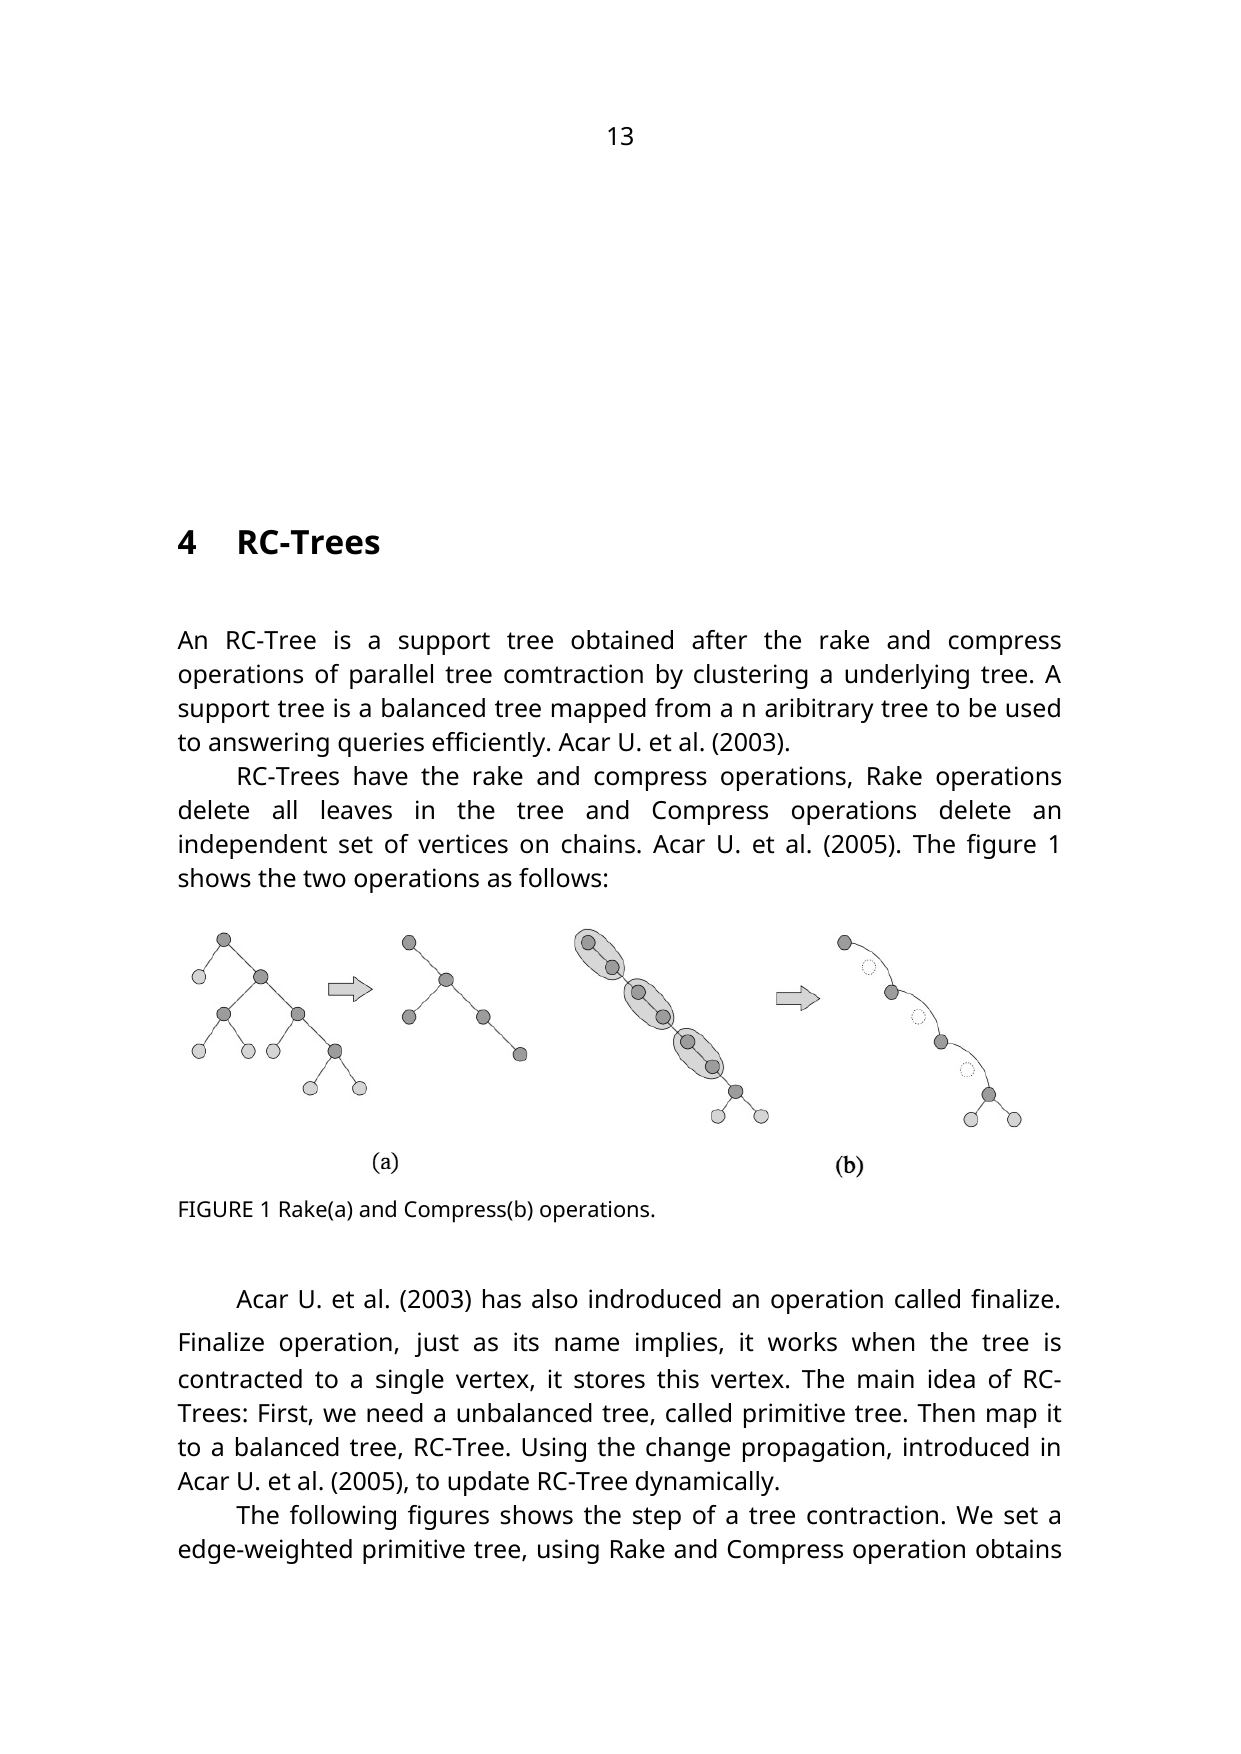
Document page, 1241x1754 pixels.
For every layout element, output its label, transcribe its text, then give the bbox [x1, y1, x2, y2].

subtitle RC-Trees [177, 519, 1063, 564]
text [177, 1498, 1063, 1566]
picture [164, 901, 1050, 1194]
text Acar U. et al. (2003) has also indroduced an operation called finalize. Finalize operation, just as its name implies, it works when the tree is contracted to a single vertex, it stores this vertex. The main idea of RC-Trees: First, we need a unbalanced tree, called primitive tree. Then map it to a balanced tree, RC-Tree. Using the change propagation, introduced in Acar U. et al. (2005), to update RC-Tree dynamically. [177, 1282, 1063, 1498]
text An RC-Tree is a support tree obtained after the rake and compress operations of parallel tree comtraction by clustering a underlying tree. A support tree is a balanced tree mapped from a n aribitrary tree to be used to answering queries efficiently. Acar U. et al. (2003). [177, 623, 1063, 759]
text RC-Trees have the rake and compress operations, Rake operations delete all leaves in the tree and Compress operations delete an independent set of vertices on chains. Acar U. et al. (2005). The figure 1 shows the two operations as follows: [177, 759, 1063, 895]
